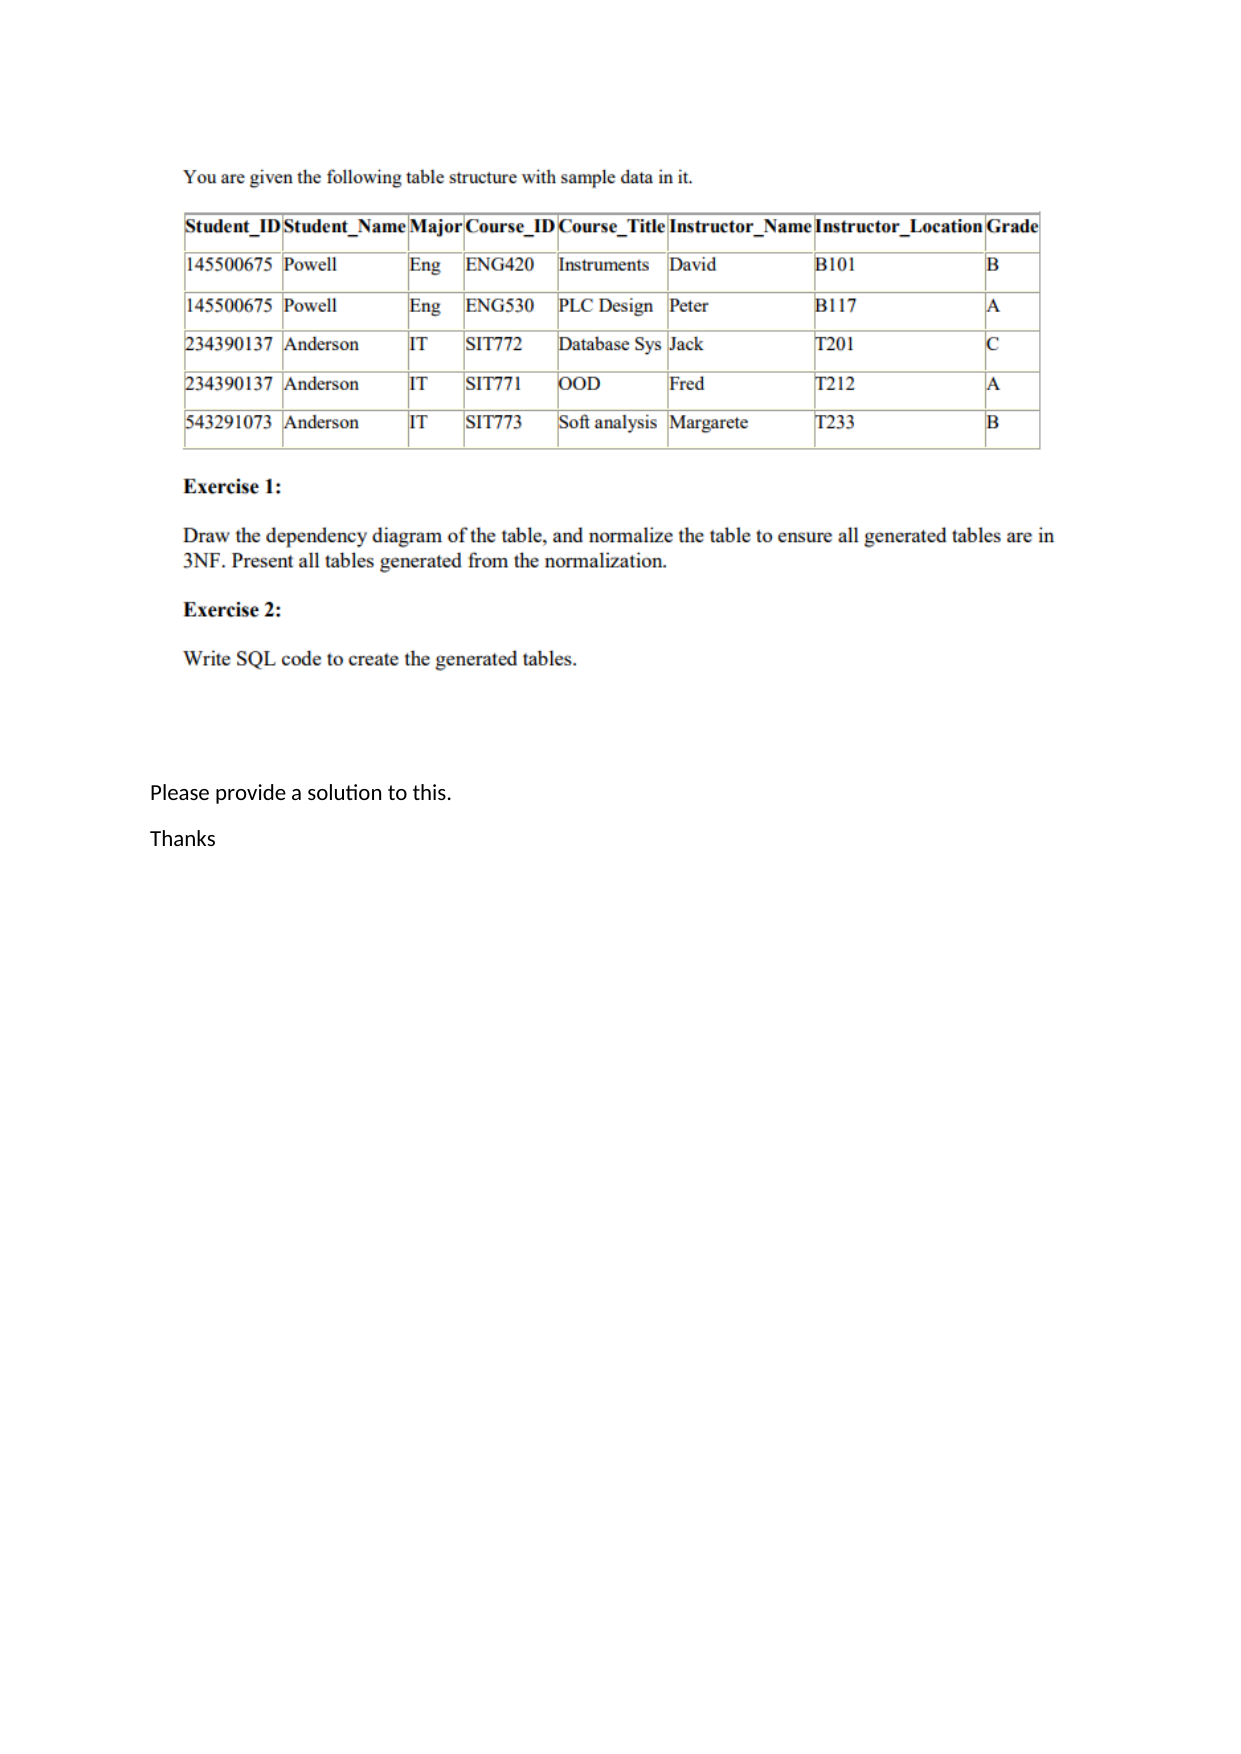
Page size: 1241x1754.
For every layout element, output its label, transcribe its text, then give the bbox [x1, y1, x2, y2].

picture [150, 150, 1091, 712]
text Please provide a solution to this. [150, 778, 1090, 806]
text Thanks [150, 824, 1090, 853]
